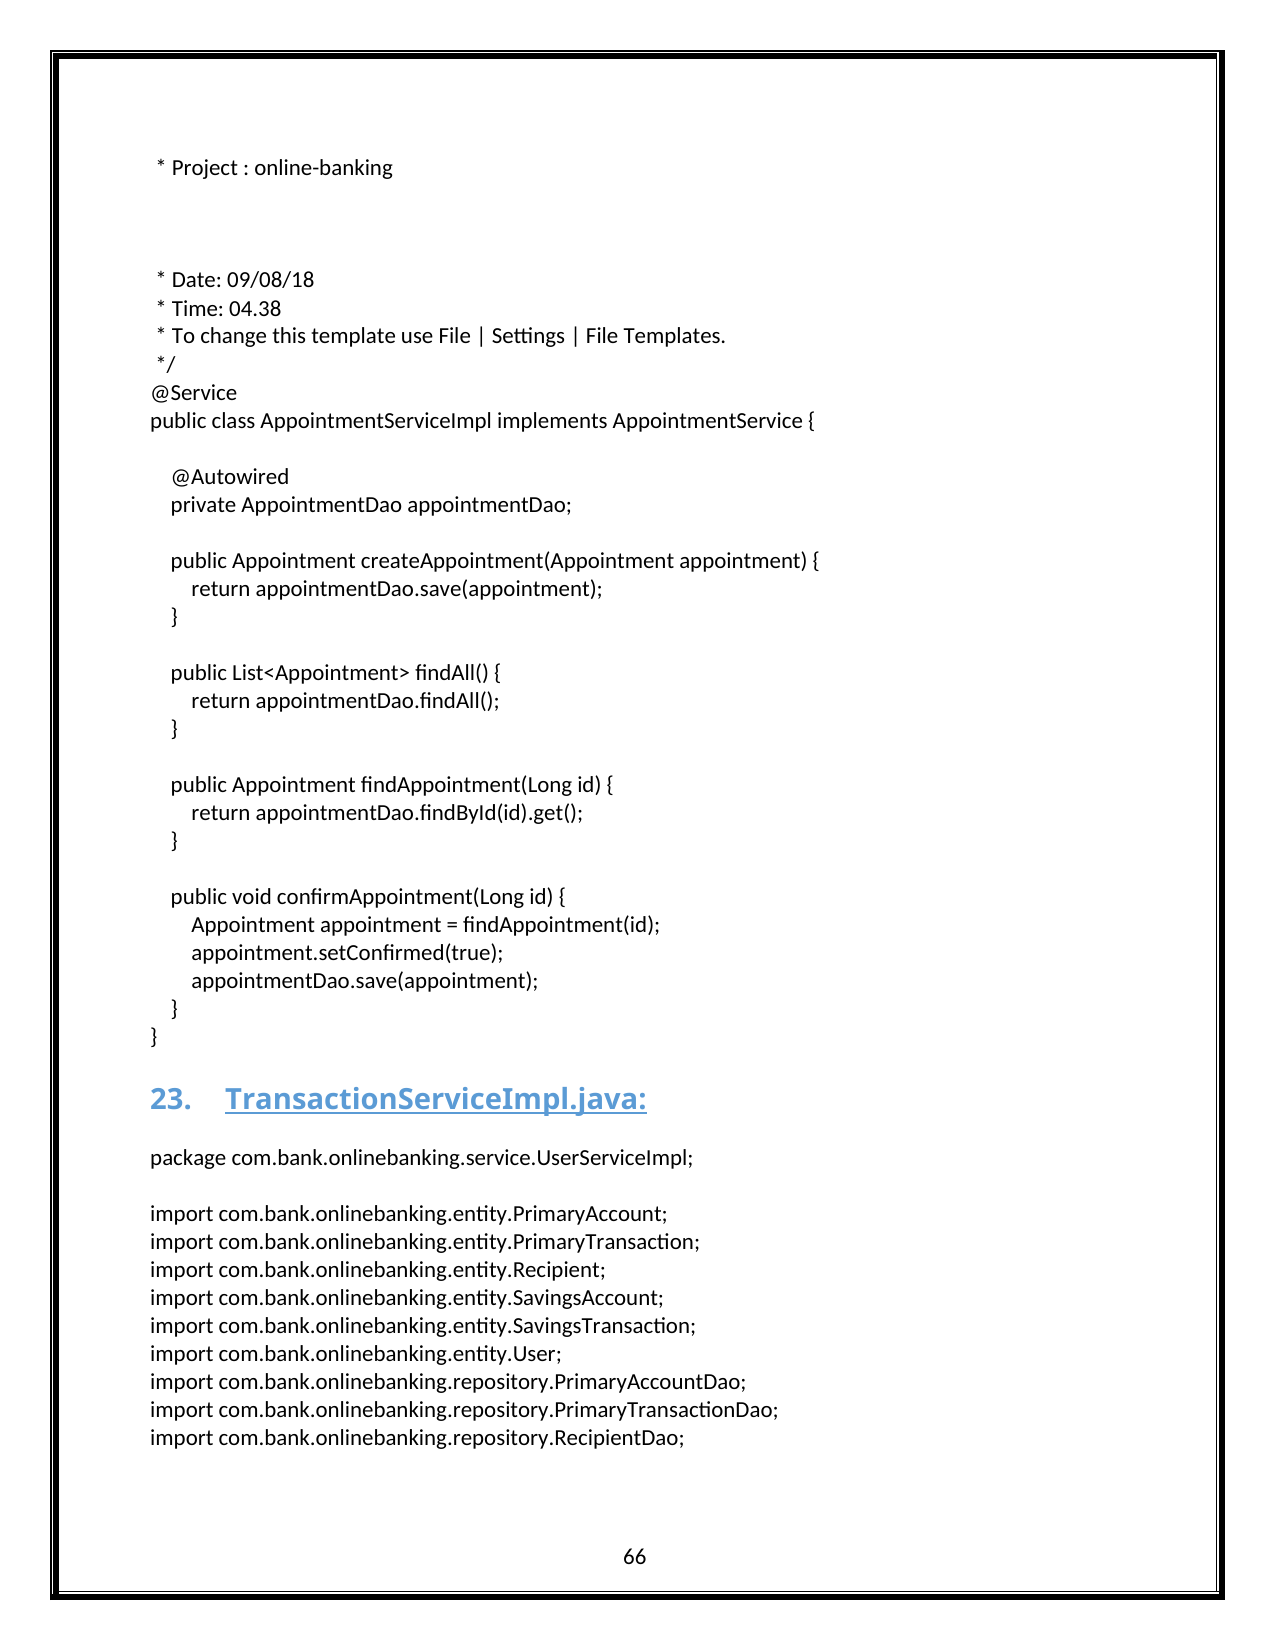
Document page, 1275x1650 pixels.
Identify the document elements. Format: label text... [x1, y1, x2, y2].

text import com.bank.onlinebanking.entity.SavingsTransaction; [150, 1311, 1119, 1339]
text appointmentDao.save(appointment); [150, 966, 1119, 994]
text } [150, 602, 1119, 630]
text public List<Appointment> findAll() { [150, 658, 1119, 686]
text * Date: 09/08/18 [150, 266, 1119, 294]
text appointment.setConfirmed(true); [150, 938, 1119, 966]
text */ [150, 350, 1119, 378]
text } [150, 1022, 1119, 1050]
text public Appointment createAppointment(Appointment appointment) { [150, 546, 1119, 574]
text import com.bank.onlinebanking.entity.SavingsAccount; [150, 1283, 1119, 1311]
text * To change this template use File | Settings | File Templates. [150, 322, 1119, 350]
text } [150, 826, 1119, 854]
text @Service [150, 378, 1119, 406]
text import com.bank.onlinebanking.entity.Recipient; [150, 1255, 1119, 1283]
text Appointment appointment = findAppointment(id); [150, 910, 1119, 938]
text * Time: 04.38 [150, 294, 1119, 322]
text public class AppointmentServiceImpl implements AppointmentService { [150, 406, 1119, 434]
text public void confirmAppointment(Long id) { [150, 882, 1119, 910]
text import com.bank.onlinebanking.entity.PrimaryTransaction; [150, 1227, 1119, 1255]
text import com.bank.onlinebanking.repository.PrimaryAccountDao; [150, 1367, 1119, 1395]
text public Appointment findAppointment(Long id) { [150, 770, 1119, 798]
text } [150, 714, 1119, 742]
text * Project : online-banking [150, 153, 1119, 182]
text return appointmentDao.save(appointment); [150, 574, 1119, 602]
text import com.bank.onlinebanking.entity.User; [150, 1339, 1119, 1367]
text package com.bank.onlinebanking.service.UserServiceImpl; [150, 1143, 1119, 1171]
text private AppointmentDao appointmentDao; [150, 490, 1119, 518]
text } [150, 994, 1119, 1022]
text import com.bank.onlinebanking.repository.RecipientDao; [150, 1423, 1119, 1451]
text import com.bank.onlinebanking.entity.PrimaryAccount; [150, 1199, 1119, 1227]
text @Autowired [150, 462, 1119, 490]
text return appointmentDao.findAll(); [150, 686, 1119, 714]
text return appointmentDao.findById(id).get(); [150, 798, 1119, 826]
subtitle TransactionServiceImpl.java: [150, 1078, 1119, 1118]
text import com.bank.onlinebanking.repository.PrimaryTransactionDao; [150, 1395, 1119, 1423]
